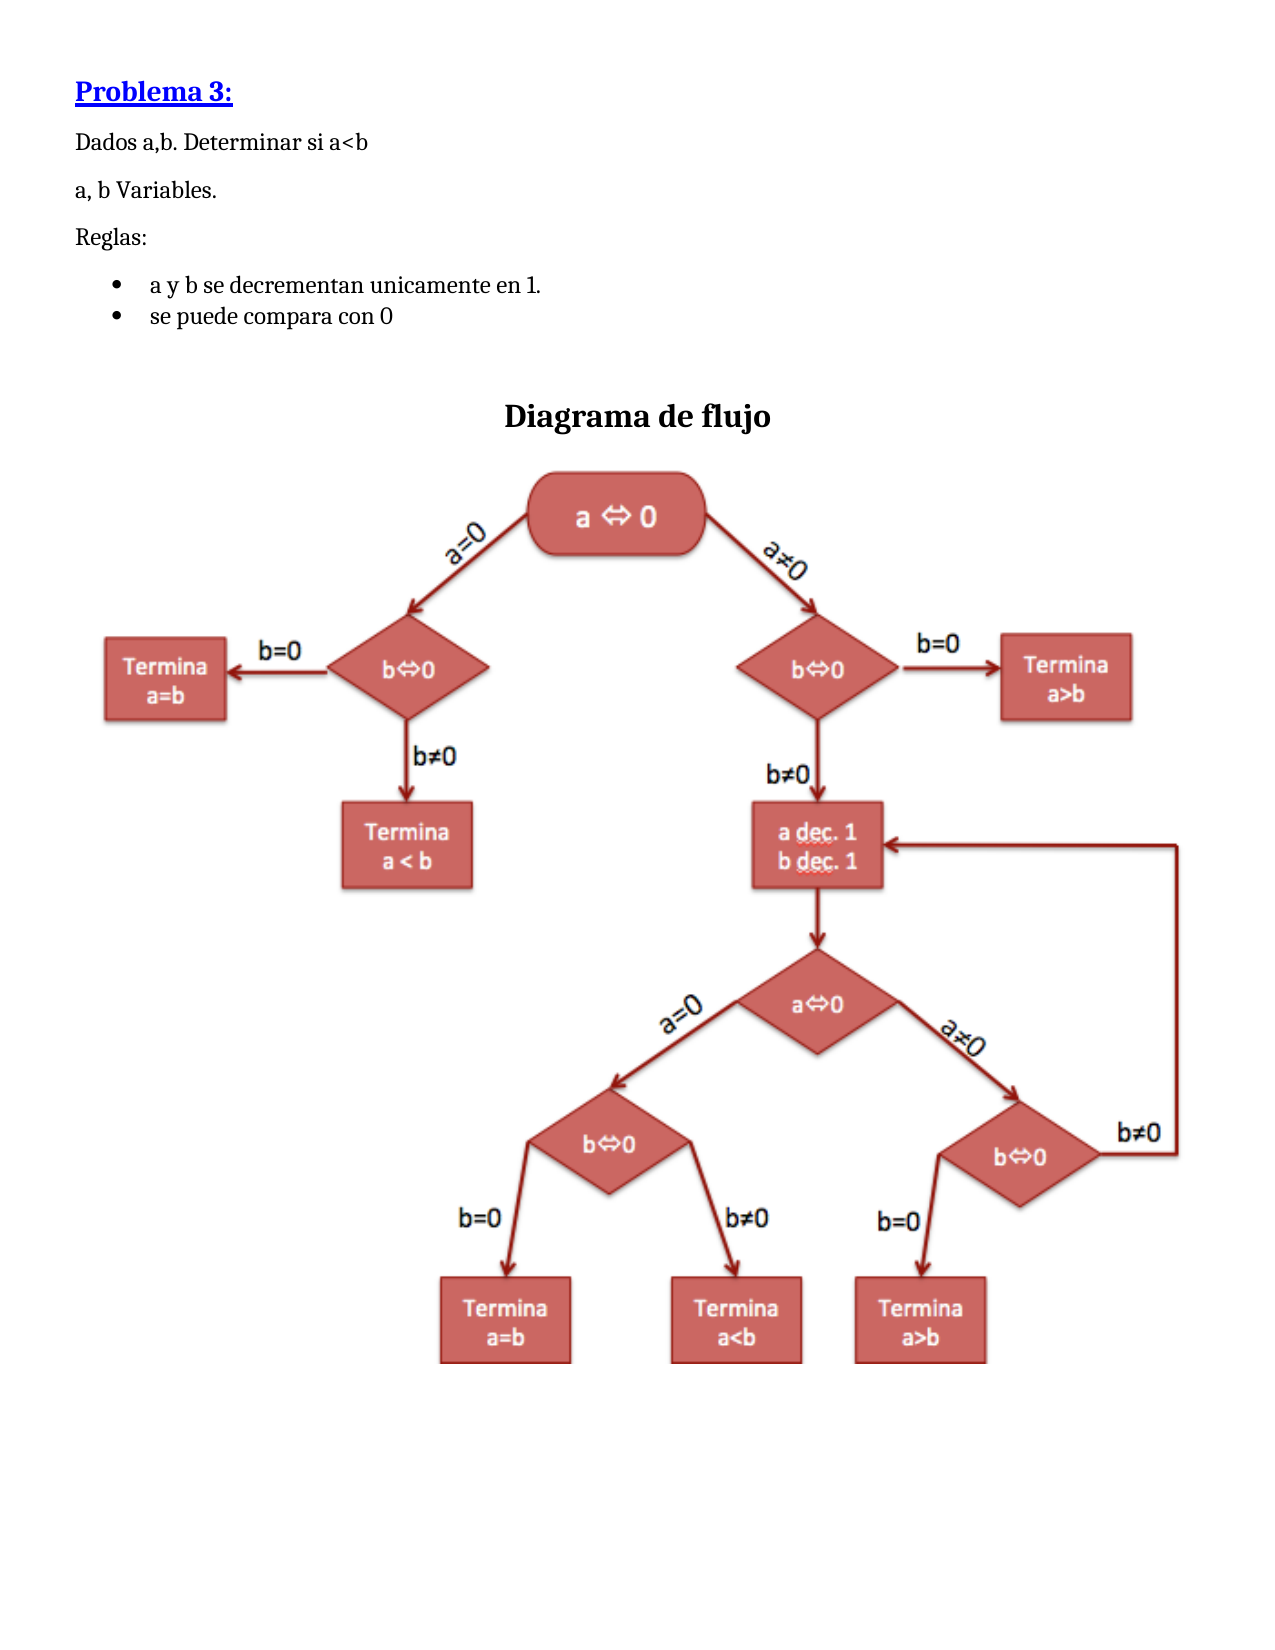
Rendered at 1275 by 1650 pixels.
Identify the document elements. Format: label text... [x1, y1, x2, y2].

text Problema 3: [75, 75, 1200, 108]
list a y b se decrementan unicamente en 1. [112, 271, 1200, 300]
list se puede compara con 0 [112, 302, 1200, 331]
text a, b Variables. [75, 176, 1200, 204]
text Reglas: [75, 223, 1200, 252]
picture [75, 455, 1199, 1364]
text Diagrama de flujo [75, 397, 1200, 436]
text Dados a,b. Determinar si a<b [75, 128, 1200, 157]
